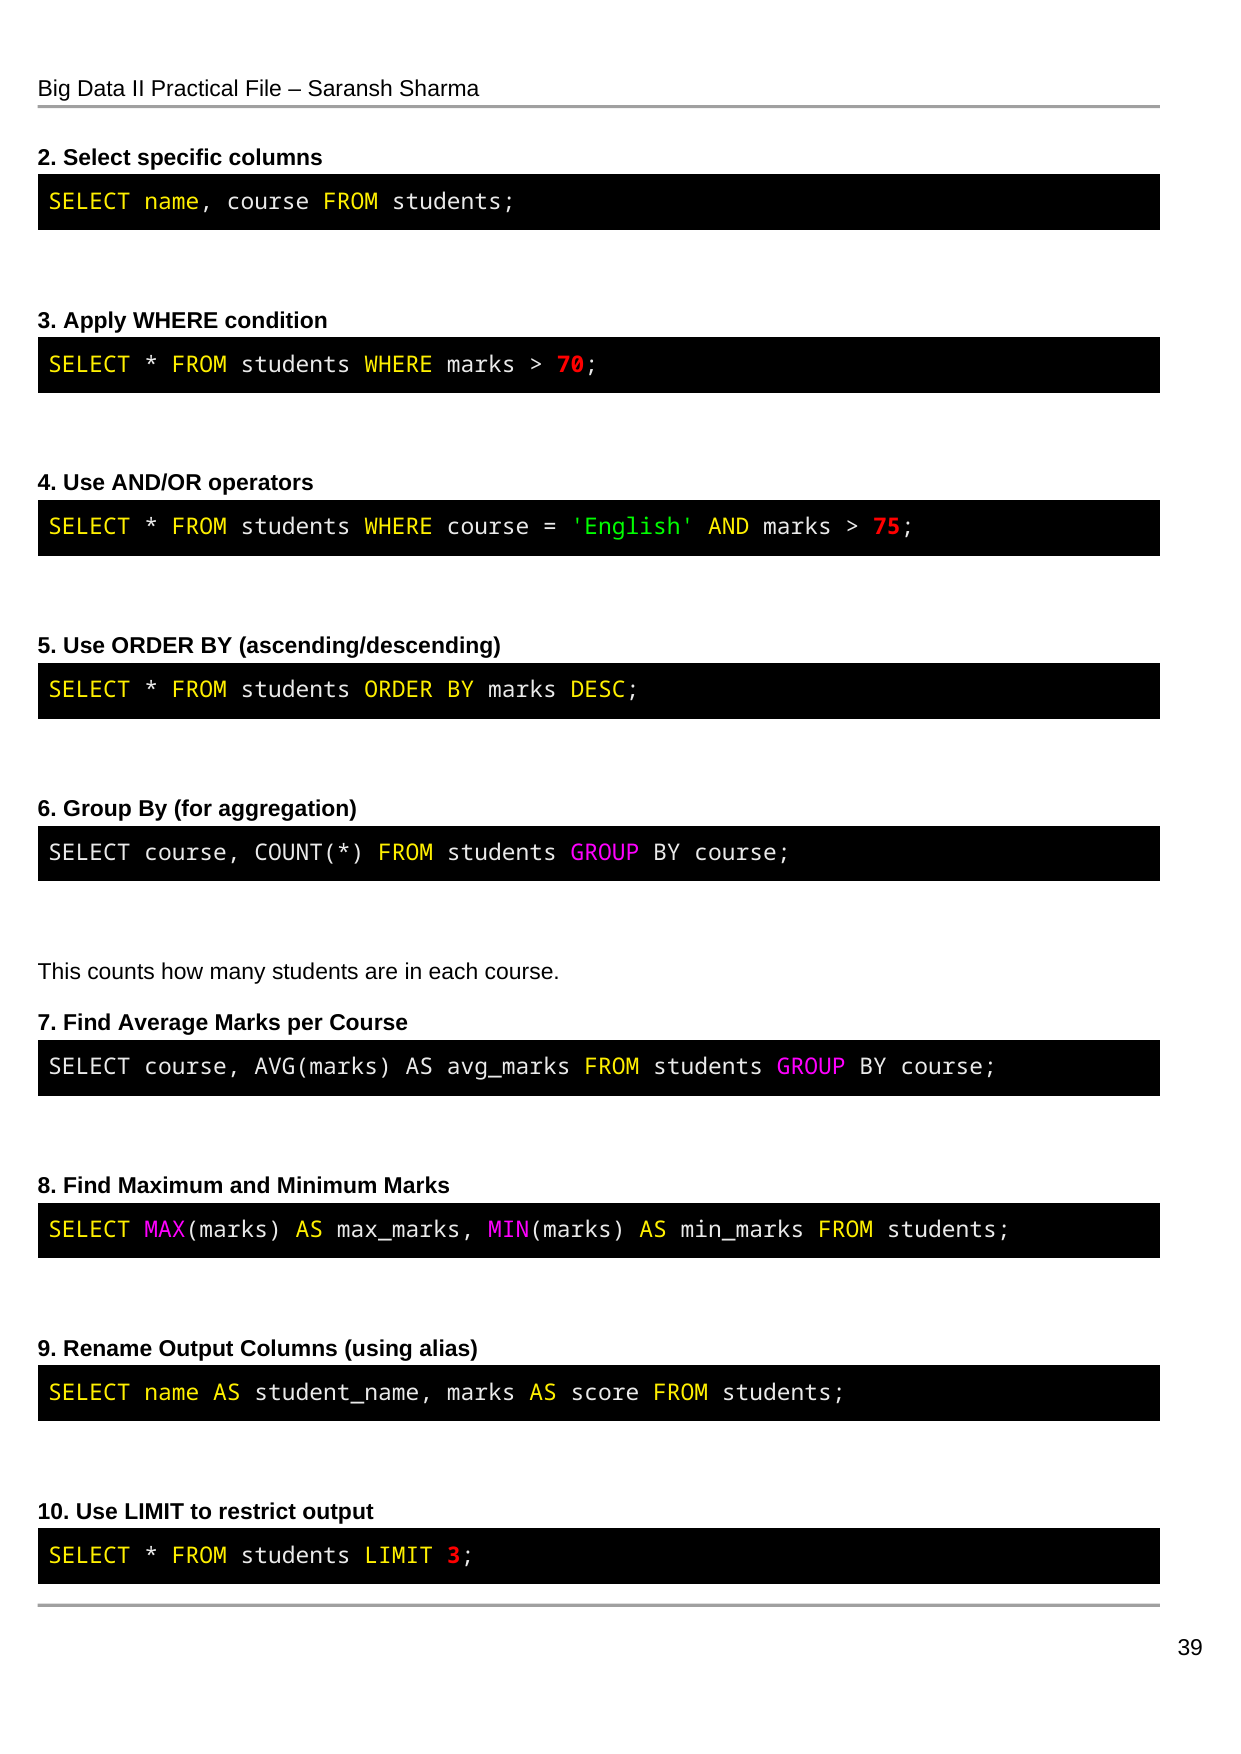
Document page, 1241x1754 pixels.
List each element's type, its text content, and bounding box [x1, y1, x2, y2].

table_header SELECT course, COUNT(*) FROM students GROUP BY course; [38, 826, 1160, 881]
table_header SELECT course, AVG(marks) AS avg_marks FROM students GROUP BY course; [38, 1040, 1160, 1096]
subtitle 10. Use LIMIT to restrict output [37, 1498, 1203, 1524]
table_header SELECT * FROM students ORDER BY marks DESC; [38, 663, 1160, 719]
text This counts how many students are in each course. [37, 958, 1203, 984]
table_header SELECT * FROM students WHERE marks > 70; [38, 337, 1160, 393]
table_header SELECT MAX(marks) AS max_marks, MIN(marks) AS min_marks FROM students; [38, 1203, 1160, 1258]
subtitle 3. Apply WHERE condition [37, 307, 1203, 333]
table_header SELECT name, course FROM students; [38, 174, 1160, 230]
subtitle 6. Group By (for aggregation) [37, 795, 1203, 821]
subtitle 9. Rename Output Columns (using alias) [37, 1335, 1203, 1361]
table_header SELECT * FROM students WHERE course = 'English' AND marks > 75; [38, 500, 1160, 556]
subtitle 2. Select specific columns [37, 144, 1203, 170]
table_header SELECT name AS student_name, marks AS score FROM students; [38, 1365, 1160, 1421]
subtitle 5. Use ORDER BY (ascending/descending) [37, 632, 1203, 658]
subtitle 7. Find Average Marks per Course [37, 1009, 1203, 1036]
subtitle 8. Find Maximum and Minimum Marks [37, 1172, 1203, 1198]
table_header SELECT * FROM students LIMIT 3; [38, 1528, 1160, 1584]
subtitle 4. Use AND/OR operators [37, 469, 1203, 496]
